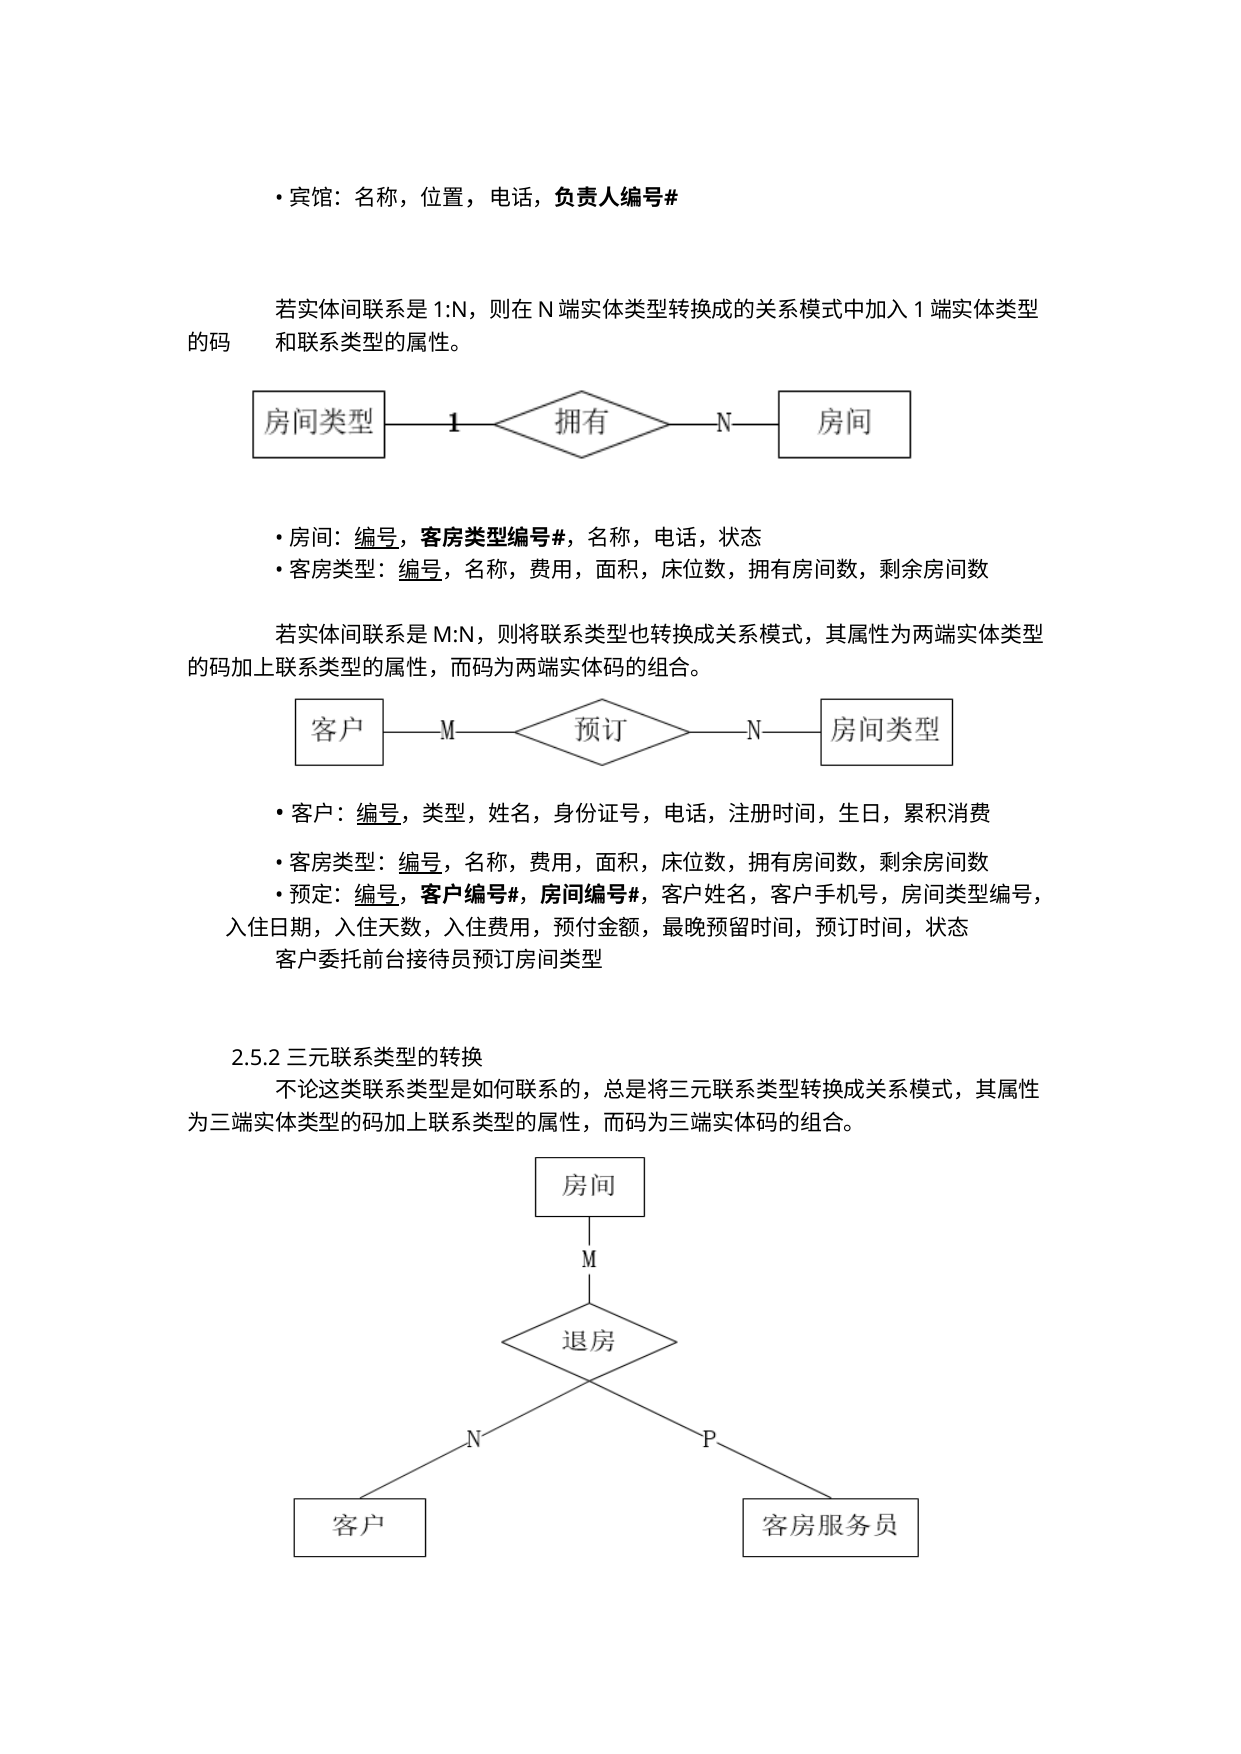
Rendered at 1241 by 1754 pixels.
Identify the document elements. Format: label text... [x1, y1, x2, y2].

list • 预定：编号，客户编号#，房间编号#，客户姓名，客户手机号，房间类型编号，入住日期，入住天数，入住费用，预付金额，最晚预留时间，预订时间，状态 [225, 877, 1053, 942]
list • 宾馆：名称，位置，电话，负责人编号# [225, 162, 1053, 227]
list • 客房类型：编号，名称，费用，面积，床位数，拥有房间数，剩余房间数 [225, 552, 1053, 584]
text 不论这类联系类型是如何联系的，总是将三元联系类型转换成关系模式，其属性为三端实体类型的码加上联系类型的属性，而码为三端实体码的组合。 [187, 1072, 1053, 1137]
list • 客户：编号，类型，姓名，身份证号，电话，注册时间，生日，累积消费 [225, 779, 1053, 844]
picture [275, 1137, 939, 1565]
picture [226, 357, 938, 492]
text 若实体间联系是M:N，则将联系类型也转换成关系模式，其属性为两端实体类型的码加上联系类型的属性，而码为两端实体码的组合。 [187, 617, 1053, 682]
list 客户委托前台接待员预订房间类型 [225, 942, 1053, 974]
list • 客房类型：编号，名称，费用，面积，床位数，拥有房间数，剩余房间数 [225, 844, 1053, 877]
text 2.5.2 三元联系类型的转换 [187, 1039, 1053, 1072]
text 若实体间联系是1:N，则在N端实体类型转换成的关系模式中加入1端实体类型的码 和联系类型的属性。 [187, 292, 1053, 357]
picture [275, 682, 967, 780]
text • 房间：编号，客房类型编号#，名称，电话，状态 [187, 519, 1053, 552]
